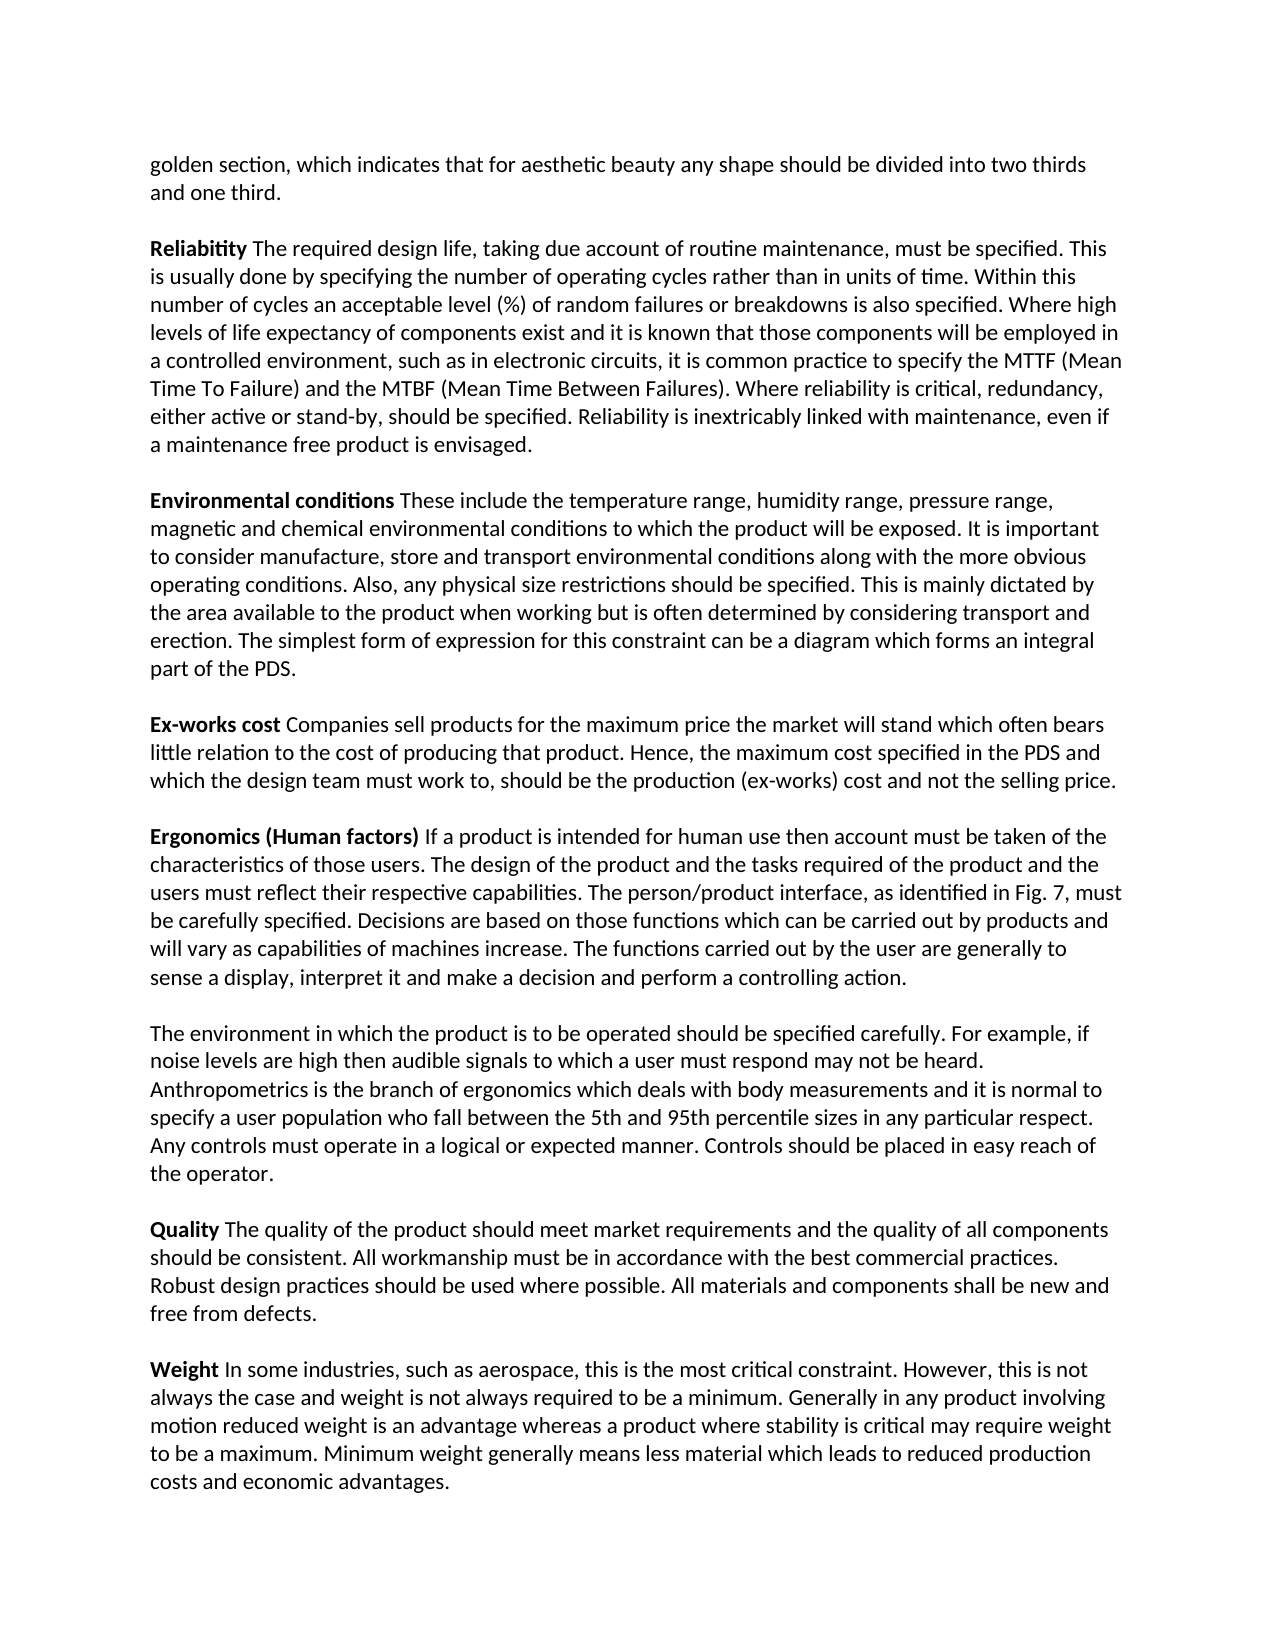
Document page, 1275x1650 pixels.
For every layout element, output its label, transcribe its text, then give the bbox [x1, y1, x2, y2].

text Ergonomics (Human factors) If a product is intended for human use then account must be taken of the characteristics of those users. The design of the product and the tasks required of the product and the users must reflect their respective capabilities. The person/product interface, as identified in Fig. 7, must be carefully specified. Decisions are based on those functions which can be carried out by products and will vary as capabilities of machines increase. The functions carried out by the user are generally to sense a display, interpret it and make a decision and perform a controlling action. [150, 822, 1125, 991]
text Weight In some industries, such as aerospace, this is the most critical constraint. However, this is not always the case and weight is not always required to be a minimum. Generally in any product involving motion reduced weight is an advantage whereas a product where stability is critical may require weight to be a maximum. Minimum weight generally means less material which leads to reduced production costs and economic advantages. [150, 1355, 1125, 1495]
text Reliabitity The required design life, taking due account of routine maintenance, must be specified. This is usually done by specifying the number of operating cycles rather than in units of time. Within this number of cycles an acceptable level (%) of random failures or breakdowns is also specified. Where high levels of life expectancy of components exist and it is known that those components will be employed in a controlled environment, such as in electronic circuits, it is common practice to specify the MTTF (Mean Time To Failure) and the MTBF (Mean Time Between Failures). Where reliability is critical, redundancy, either active or stand-by, should be specified. Reliability is inextricably linked with maintenance, even if a maintenance free product is envisaged. [150, 234, 1125, 458]
text The environment in which the product is to be operated should be specified carefully. For example, if noise levels are high then audible signals to which a user must respond may not be heard. Anthropometrics is the branch of ergonomics which deals with body measurements and it is normal to specify a user population who fall between the 5th and 95th percentile sizes in any particular respect. Any controls must operate in a logical or expected manner. Controls should be placed in easy reach of the operator. [150, 1019, 1125, 1187]
text Quality The quality of the product should meet market requirements and the quality of all components should be consistent. All workmanship must be in accordance with the best commercial practices. Robust design practices should be used where possible. All materials and components shall be new and free from defects. [150, 1215, 1125, 1327]
text Environmental conditions These include the temperature range, humidity range, pressure range, magnetic and chemical environmental conditions to which the product will be exposed. It is important to consider manufacture, store and transport environmental conditions along with the more obvious operating conditions. Also, any physical size restrictions should be specified. This is mainly dictated by the area available to the product when working but is often determined by considering transport and erection. The simplest form of expression for this constraint can be a diagram which forms an integral part of the PDS. [150, 486, 1125, 682]
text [150, 150, 1125, 206]
text Ex-works cost Companies sell products for the maximum price the market will stand which often bears little relation to the cost of producing that product. Hence, the maximum cost specified in the PDS and which the design team must work to, should be the production (ex-works) cost and not the selling price. [150, 710, 1125, 794]
